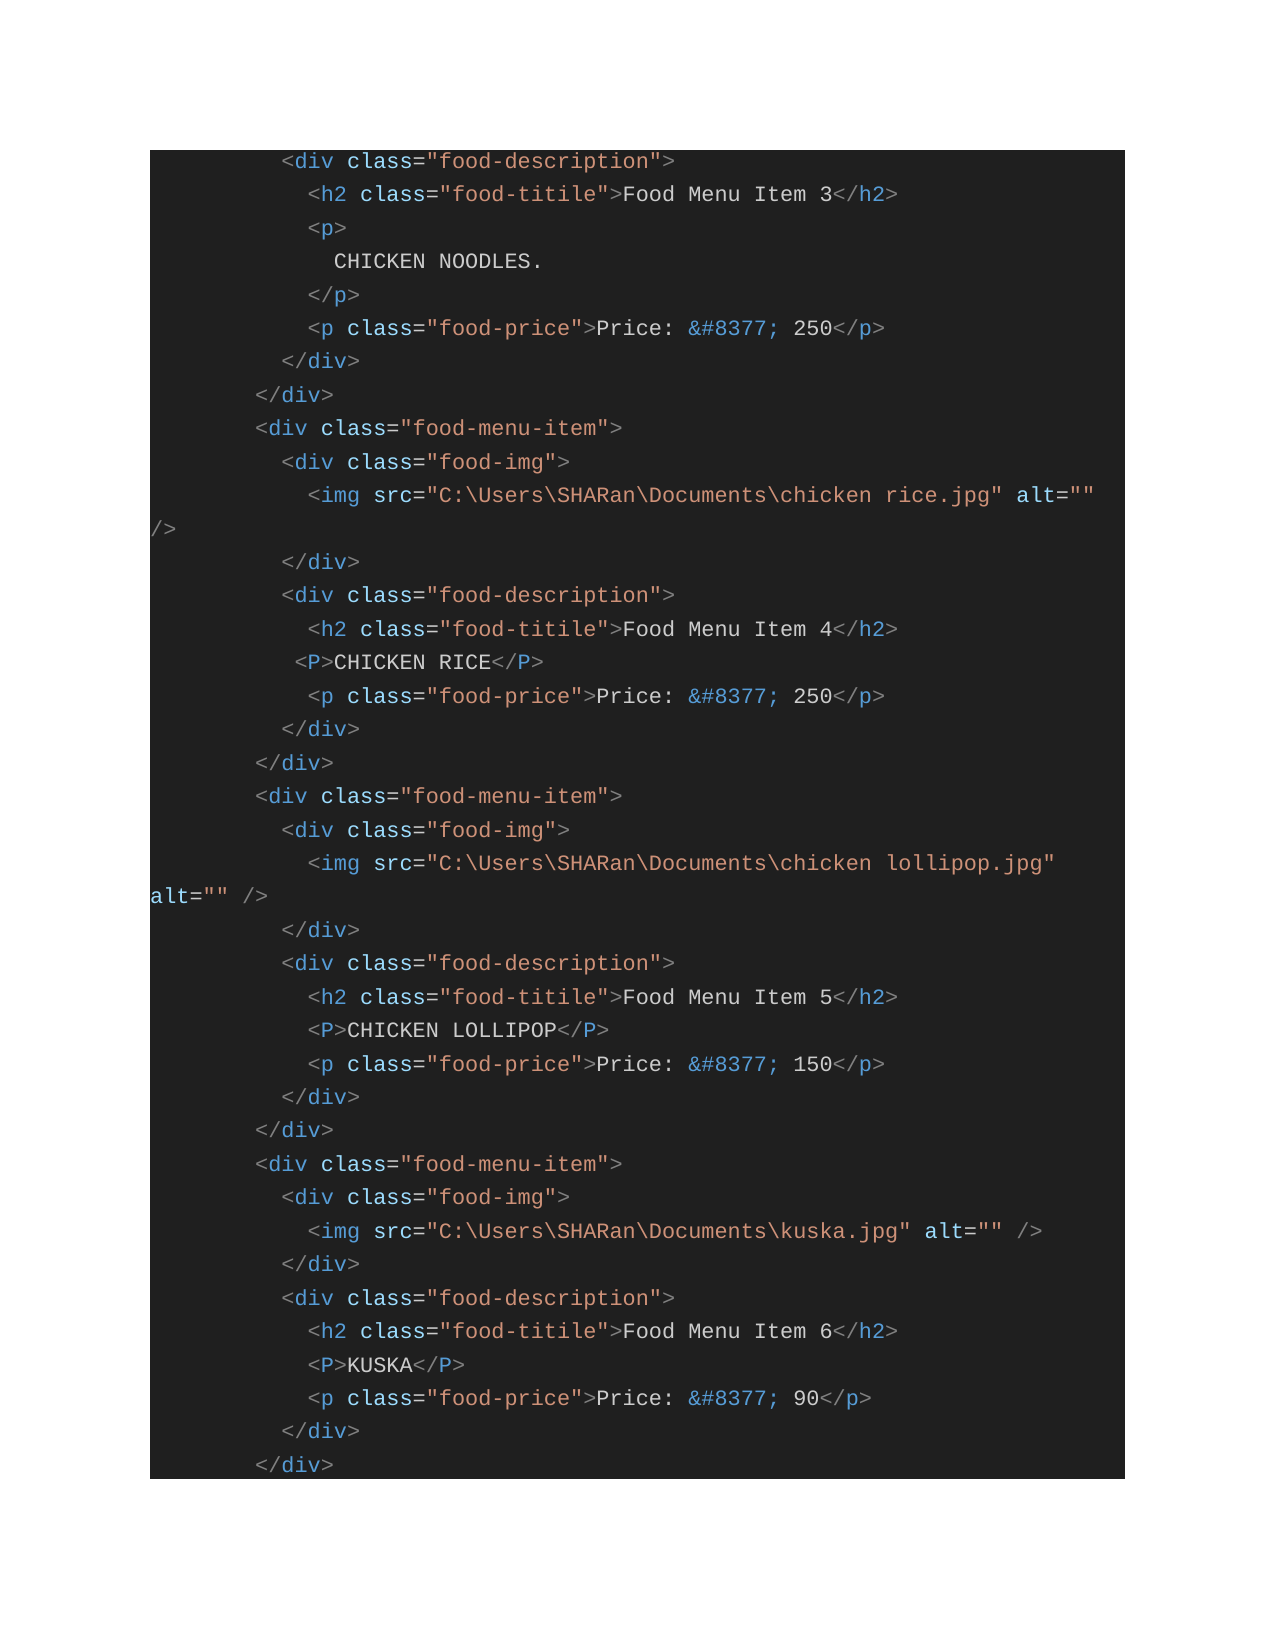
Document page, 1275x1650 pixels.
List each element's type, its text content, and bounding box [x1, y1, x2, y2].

text <p class="food-price">Price: &#8377; 90</p> [150, 1387, 1125, 1412]
text <p> [150, 217, 1125, 242]
text <p class="food-price">Price: &#8377; 150</p> [150, 1053, 1125, 1078]
text <div class="food-img"> [150, 1187, 1125, 1211]
text <div class="food-menu-item"> [150, 785, 1125, 810]
text <div class="food-description"> [150, 150, 1125, 175]
text </div> [150, 351, 1125, 375]
text <P>CHICKEN LOLLIPOP</P> [150, 1019, 1125, 1044]
text <div class="food-description"> [150, 585, 1125, 609]
text </div> [150, 1086, 1125, 1111]
text <div class="food-description"> [150, 952, 1125, 977]
text <h2 class="food-titile">Food Menu Item 6</h2> [150, 1320, 1125, 1345]
text <div class="food-menu-item"> [150, 1153, 1125, 1178]
text </div> [150, 752, 1125, 777]
text <div class="food-img"> [150, 451, 1125, 476]
text <p class="food-price">Price: &#8377; 250</p> [150, 685, 1125, 710]
text <P>CHICKEN RICE</P> [150, 652, 1125, 676]
text </div> [150, 919, 1125, 944]
text </div> [150, 1454, 1125, 1479]
text <img src="C:\Users\SHARan\Documents\chicken lollipop.jpg" alt="" /> [150, 852, 1125, 910]
text <div class="food-menu-item"> [150, 417, 1125, 442]
text </div> [150, 1253, 1125, 1278]
text <h2 class="food-titile">Food Menu Item 3</h2> [150, 183, 1125, 208]
text </div> [150, 718, 1125, 743]
text </div> [150, 551, 1125, 576]
text <div class="food-description"> [150, 1287, 1125, 1312]
text </div> [150, 1421, 1125, 1445]
text <img src="C:\Users\SHARan\Documents\chicken rice.jpg" alt="" /> [150, 484, 1125, 543]
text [150, 317, 1125, 342]
text </div> [150, 1120, 1125, 1144]
text <h2 class="food-titile">Food Menu Item 4</h2> [150, 618, 1125, 643]
text <img src="C:\Users\SHARan\Documents\kuska.jpg" alt="" /> [150, 1220, 1125, 1245]
text CHICKEN NOODLES. [150, 250, 1125, 275]
text </p> [150, 284, 1125, 308]
text <h2 class="food-titile">Food Menu Item 5</h2> [150, 986, 1125, 1011]
text <div class="food-img"> [150, 819, 1125, 843]
text </div> [150, 384, 1125, 409]
text <P>KUSKA</P> [150, 1354, 1125, 1378]
